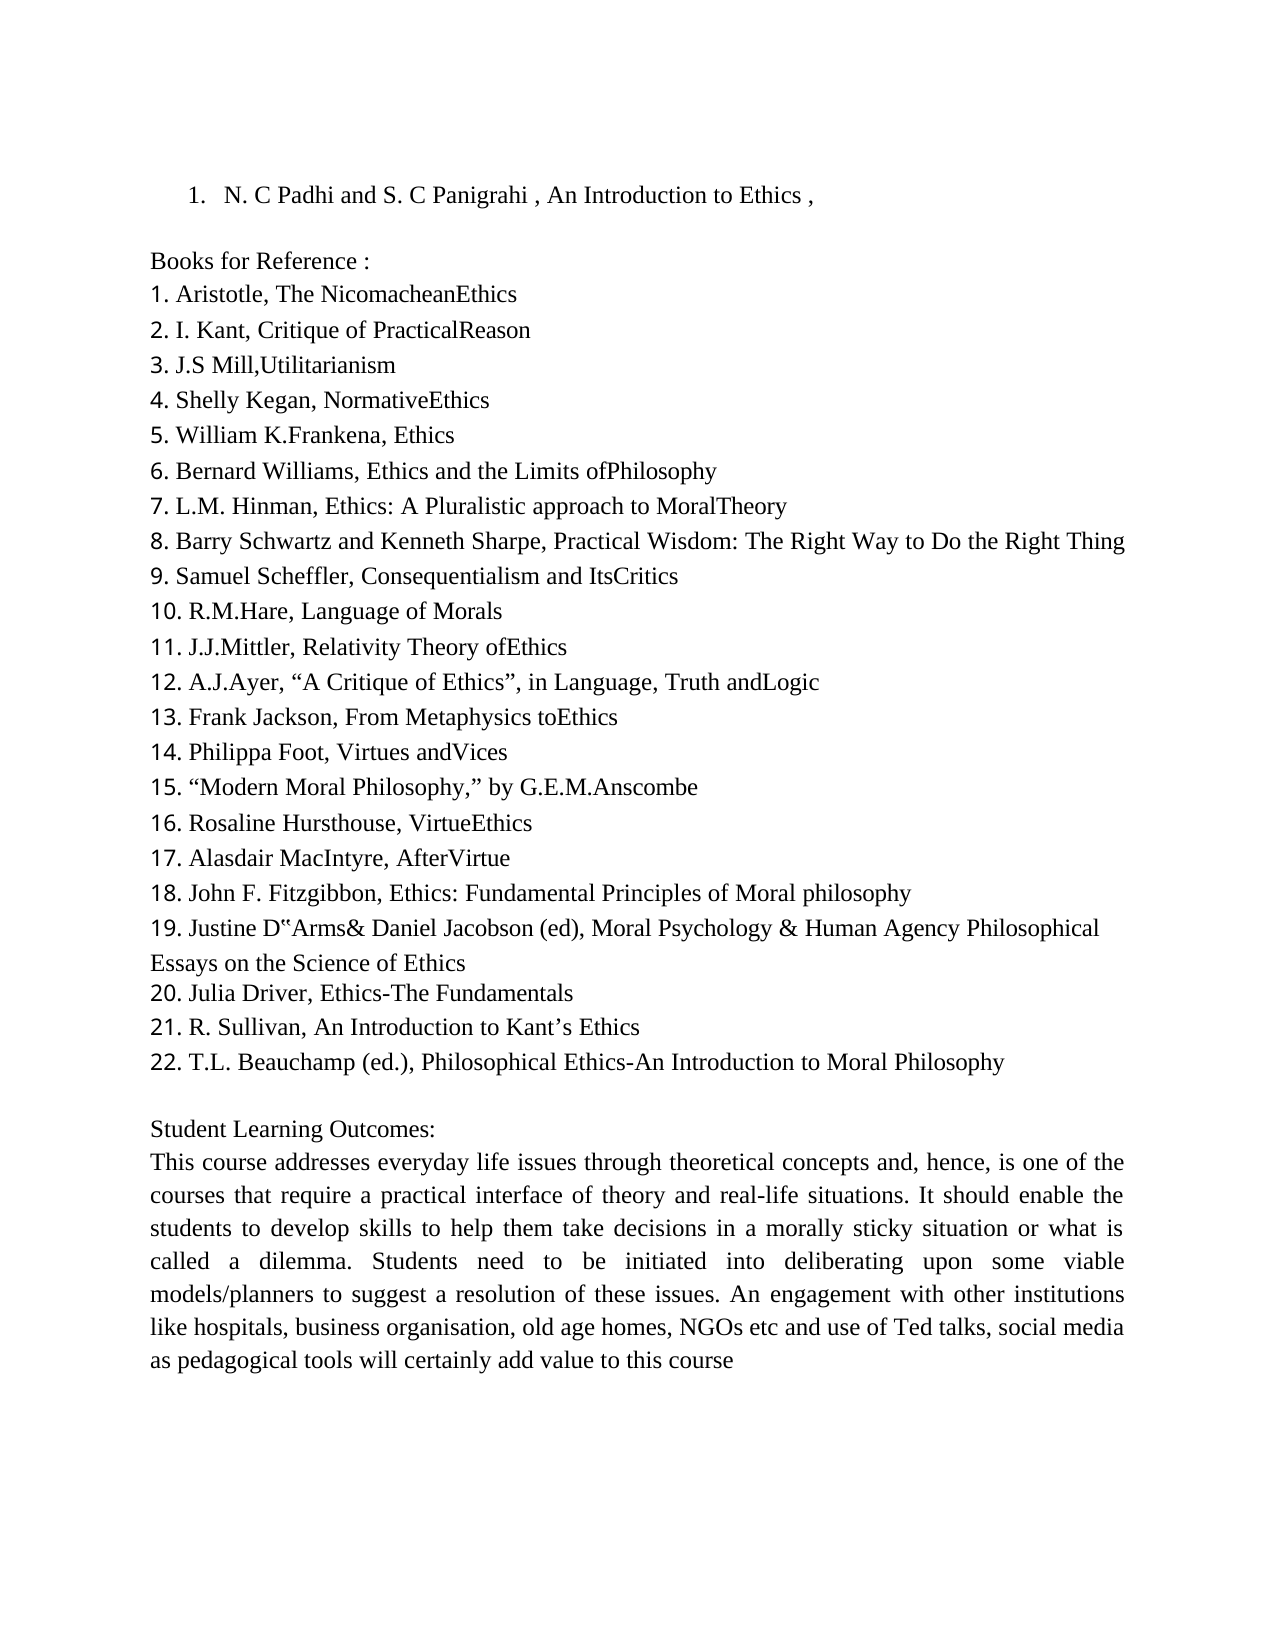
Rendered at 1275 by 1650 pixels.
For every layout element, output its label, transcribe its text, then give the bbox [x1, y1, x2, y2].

list Samuel Scheffler, Consequentialism and ItsCritics [150, 560, 1162, 591]
list Bernard Williams, Ethics and the Limits ofPhilosophy [150, 454, 1162, 486]
list I. Kant, Critique of PracticalReason [150, 313, 1162, 345]
list Barry Schwartz and Kenneth Sharpe, Practical Wisdom: The Right Way to Do the Right Thing [150, 525, 1162, 556]
list John F. Fitzgibbon, Ethics: Fundamental Principles of Moral philosophy [150, 877, 1162, 908]
text 1. N. C Padhi and S. C Panigrahi , An Introduction to Ethics , [187, 180, 1162, 209]
list Rosaline Hursthouse, VirtueEthics [150, 807, 1162, 838]
list Alasdair MacIntyre, AfterVirtue [150, 842, 1162, 873]
list “Modern Moral Philosophy,” by G.E.M.Anscombe [150, 771, 1162, 802]
text Books for Reference : [150, 246, 1162, 274]
list Shelly Kegan, NormativeEthics [150, 384, 1162, 415]
list Julia Driver, Ethics-The Fundamentals [150, 981, 1162, 1007]
list Aristotle, The NicomacheanEthics [150, 278, 1162, 310]
text Student Learning Outcomes: [150, 1114, 1162, 1143]
list J.S Mill,Utilitarianism [150, 349, 1162, 380]
list A.J.Ayer, “A Critique of Ethics”, in Language, Truth andLogic [150, 666, 1162, 697]
list William K.Frankena, Ethics [150, 419, 1162, 450]
list R.M.Hare, Language of Morals [150, 595, 1162, 626]
list J.J.Mittler, Relativity Theory ofEthics [150, 631, 1162, 662]
list Frank Jackson, From Metaphysics toEthics [150, 701, 1162, 732]
list Justine D‟Arms& Daniel Jacobson (ed), Moral Psychology & Human Agency Philosophical Essays on the Science of Ethics [150, 912, 1103, 976]
list T.L. Beauchamp (ed.), Philosophical Ethics-An Introduction to Moral Philosophy [150, 1046, 1162, 1078]
list R. Sullivan, An Introduction to Kant’s Ethics [150, 1011, 1162, 1042]
list L.M. Hinman, Ethics: A Pluralistic approach to MoralTheory [150, 490, 1162, 521]
list Philippa Foot, Virtues andVices [150, 736, 1162, 767]
text This course addresses everyday life issues through theoretical concepts and, hence, is one of the courses that require a practical interface of theory and real-life situations. It should enable the students to develop skills to help them take decisions in a morally sticky situation or what is called a dilemma. Students need to be initiated into deliberating upon some viable models/planners to suggest a resolution of these issues. An engagement with other institutions like hospitals, business organisation, old age homes, NGOs etc and use of Ted talks, social media as pedagogical tools will certainly add value to this course [150, 1147, 1125, 1374]
